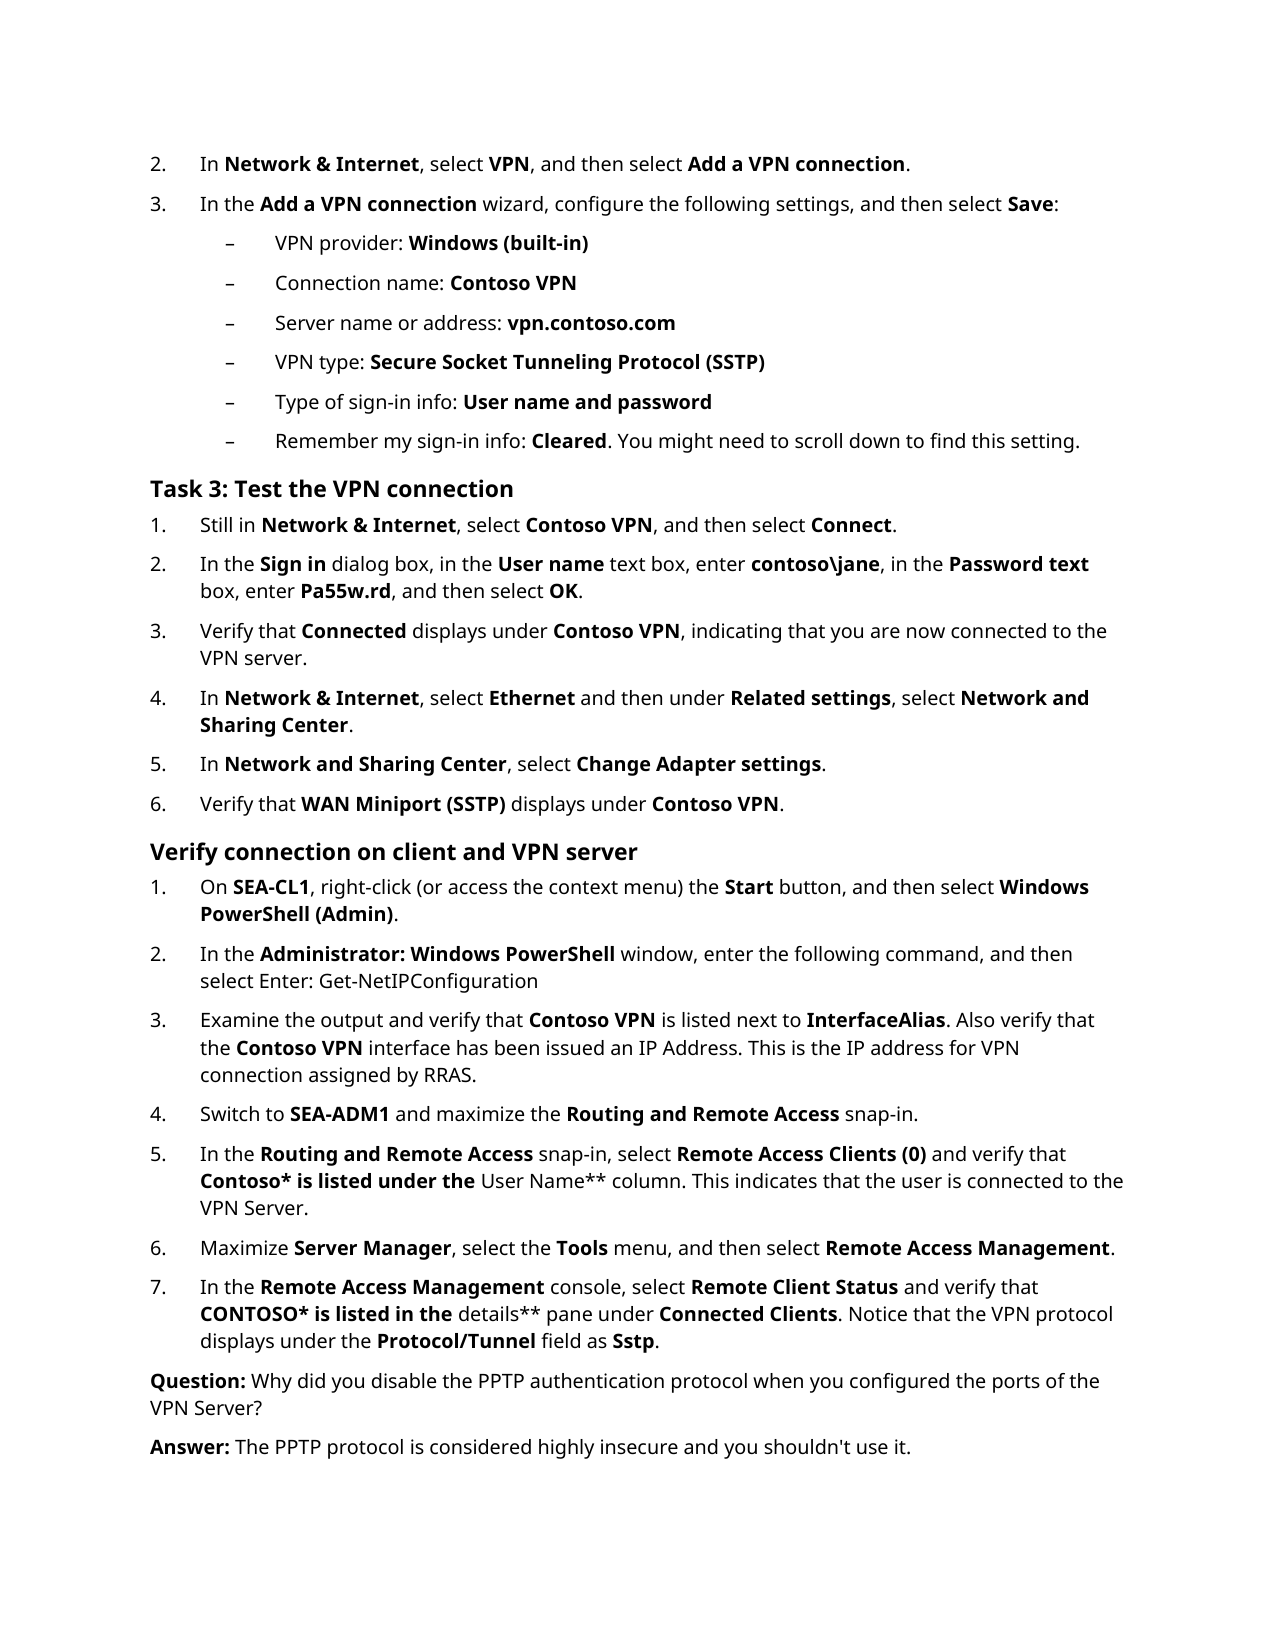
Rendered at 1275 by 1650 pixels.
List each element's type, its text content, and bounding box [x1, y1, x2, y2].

subtitle Verify connection on client and VPN server [150, 835, 1125, 867]
list In the Administrator: Windows PowerShell window, enter the following command, and then select Enter: Get-NetIPConfiguration [150, 939, 1125, 994]
list Server name or address: vpn.contoso.com [225, 308, 1125, 335]
list Examine the output and verify that Contoso VPN is listed next to InterfaceAlias. Also verify that the Contoso VPN interface has been issued an IP Address. This is the IP address for VPN connection assigned by RRAS. [150, 1006, 1125, 1087]
list On SEA-CL1, right-click (or access the context menu) the Start button, and then select Windows PowerShell (Admin). [150, 873, 1125, 927]
list VPN type: Secure Socket Tunneling Protocol (SSTP) [225, 348, 1125, 375]
subtitle Task 3: Test the VPN connection [150, 473, 1125, 504]
list Still in Network & Internet, select Contoso VPN, and then select Connect. [150, 510, 1125, 537]
list Maximize Server Manager, select the Tools menu, and then select Remote Access Management. [150, 1233, 1125, 1260]
list Verify that Connected displays under Contoso VPN, indicating that you are now connected to the VPN server. [150, 617, 1125, 671]
list In Network and Sharing Center, select Change Adapter settings. [150, 750, 1125, 777]
list In Network & Internet, select Ethernet and then under Related settings, select Network and Sharing Center. [150, 683, 1125, 737]
list Switch to SEA-ADM1 and maximize the Routing and Remote Access snap-in. [150, 1100, 1125, 1127]
list Type of sign-in info: User name and password [225, 387, 1125, 414]
list Remember my sign-in info: Cleared. You might need to scroll down to find this setting. [225, 427, 1125, 454]
list In Network & Internet, select VPN, and then select Add a VPN connection. [150, 150, 1125, 177]
list In the Remote Access Management console, select Remote Client Status and verify that CONTOSO* is listed in the details** pane under Connected Clients. Notice that the VPN protocol displays under the Protocol/Tunnel field as Sstp. [150, 1273, 1125, 1354]
text Answer: The PPTP protocol is considered highly insecure and you shouldn't use it. [150, 1433, 1125, 1460]
list Connection name: Contoso VPN [225, 269, 1125, 296]
list In the Routing and Remote Access snap-in, select Remote Access Clients (0) and verify that Contoso* is listed under the User Name** column. This indicates that the user is connected to the VPN Server. [150, 1139, 1125, 1221]
list VPN provider: Windows (built-in) [225, 229, 1125, 256]
list Verify that WAN Miniport (SSTP) displays under Contoso VPN. [150, 789, 1125, 817]
list In the Add a VPN connection wizard, configure the following settings, and then select Save: [150, 189, 1125, 217]
list In the Sign in dialog box, in the User name text box, enter contoso\jane, in the Password text box, enter Pa55w.rd, and then select OK. [150, 550, 1125, 604]
